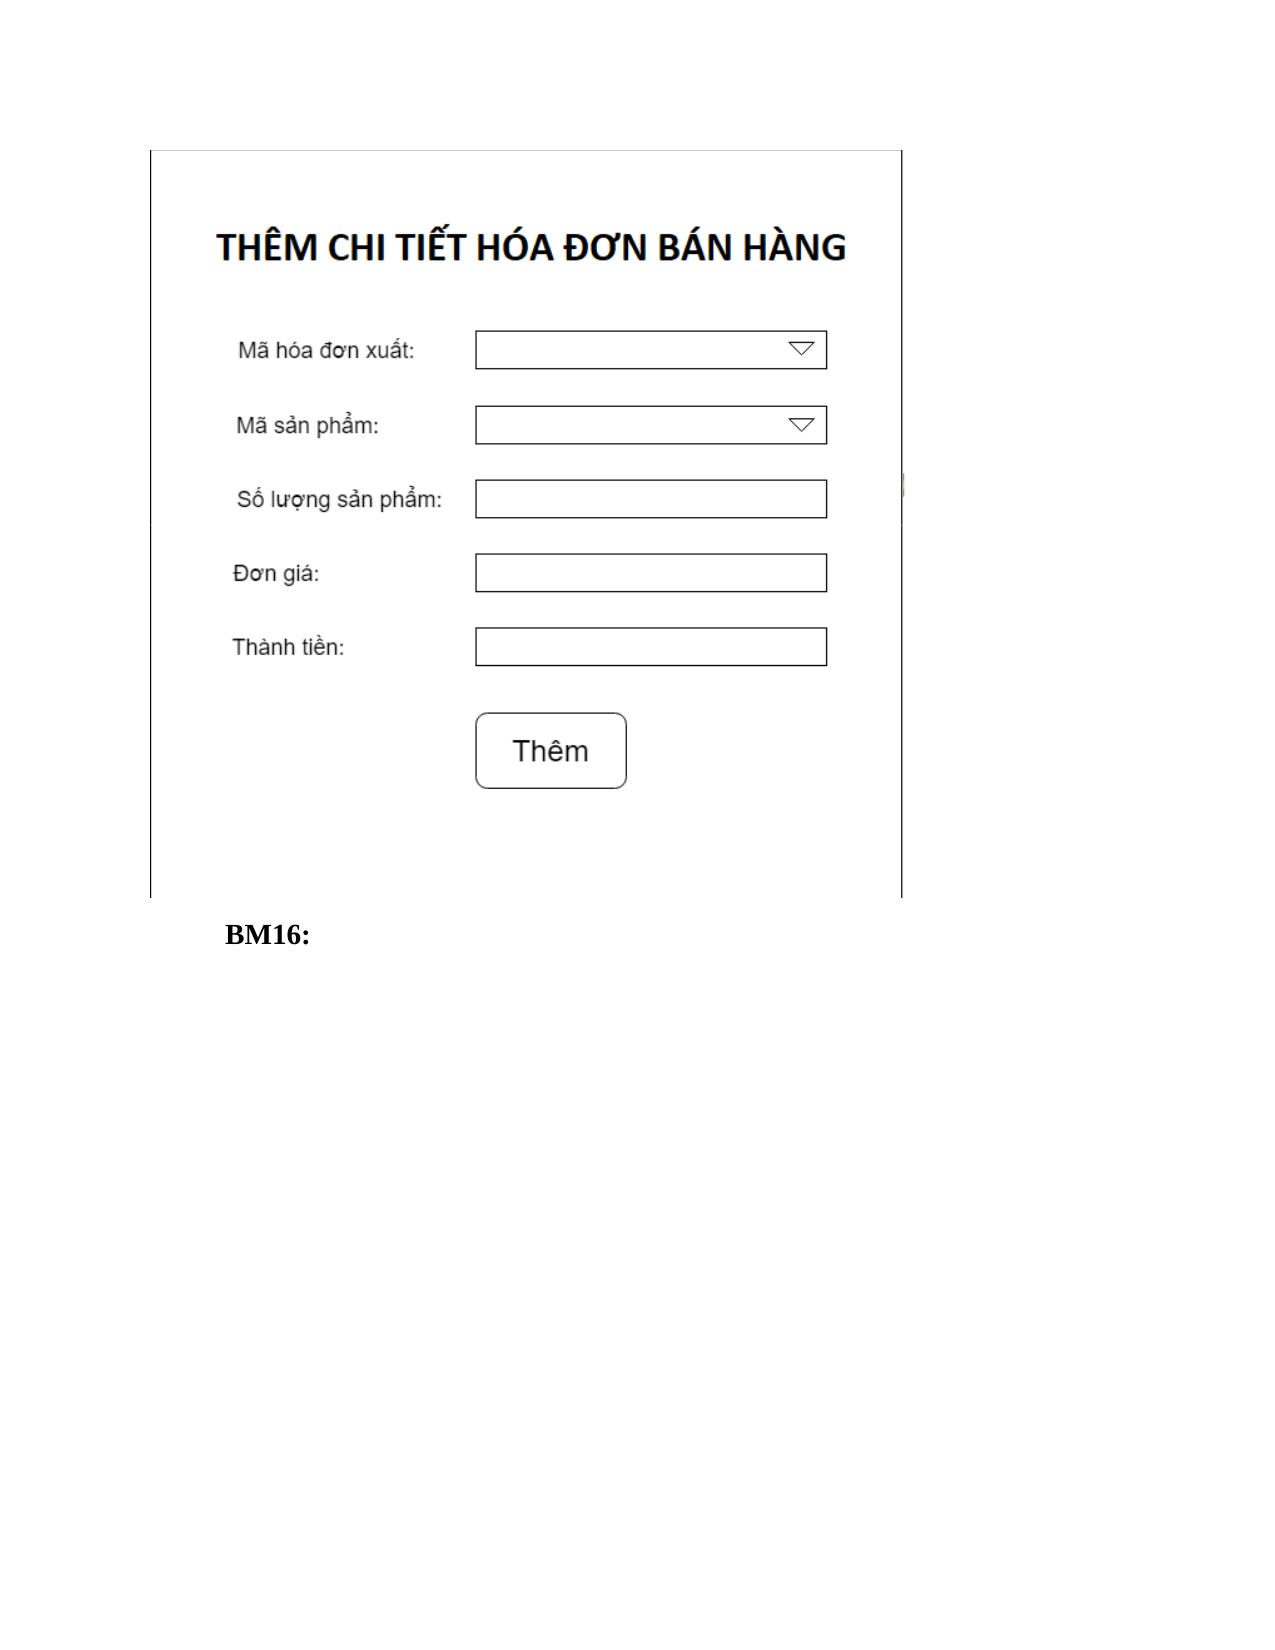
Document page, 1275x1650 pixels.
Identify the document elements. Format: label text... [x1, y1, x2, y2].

picture [150, 150, 905, 898]
text BM16: [150, 917, 1125, 950]
